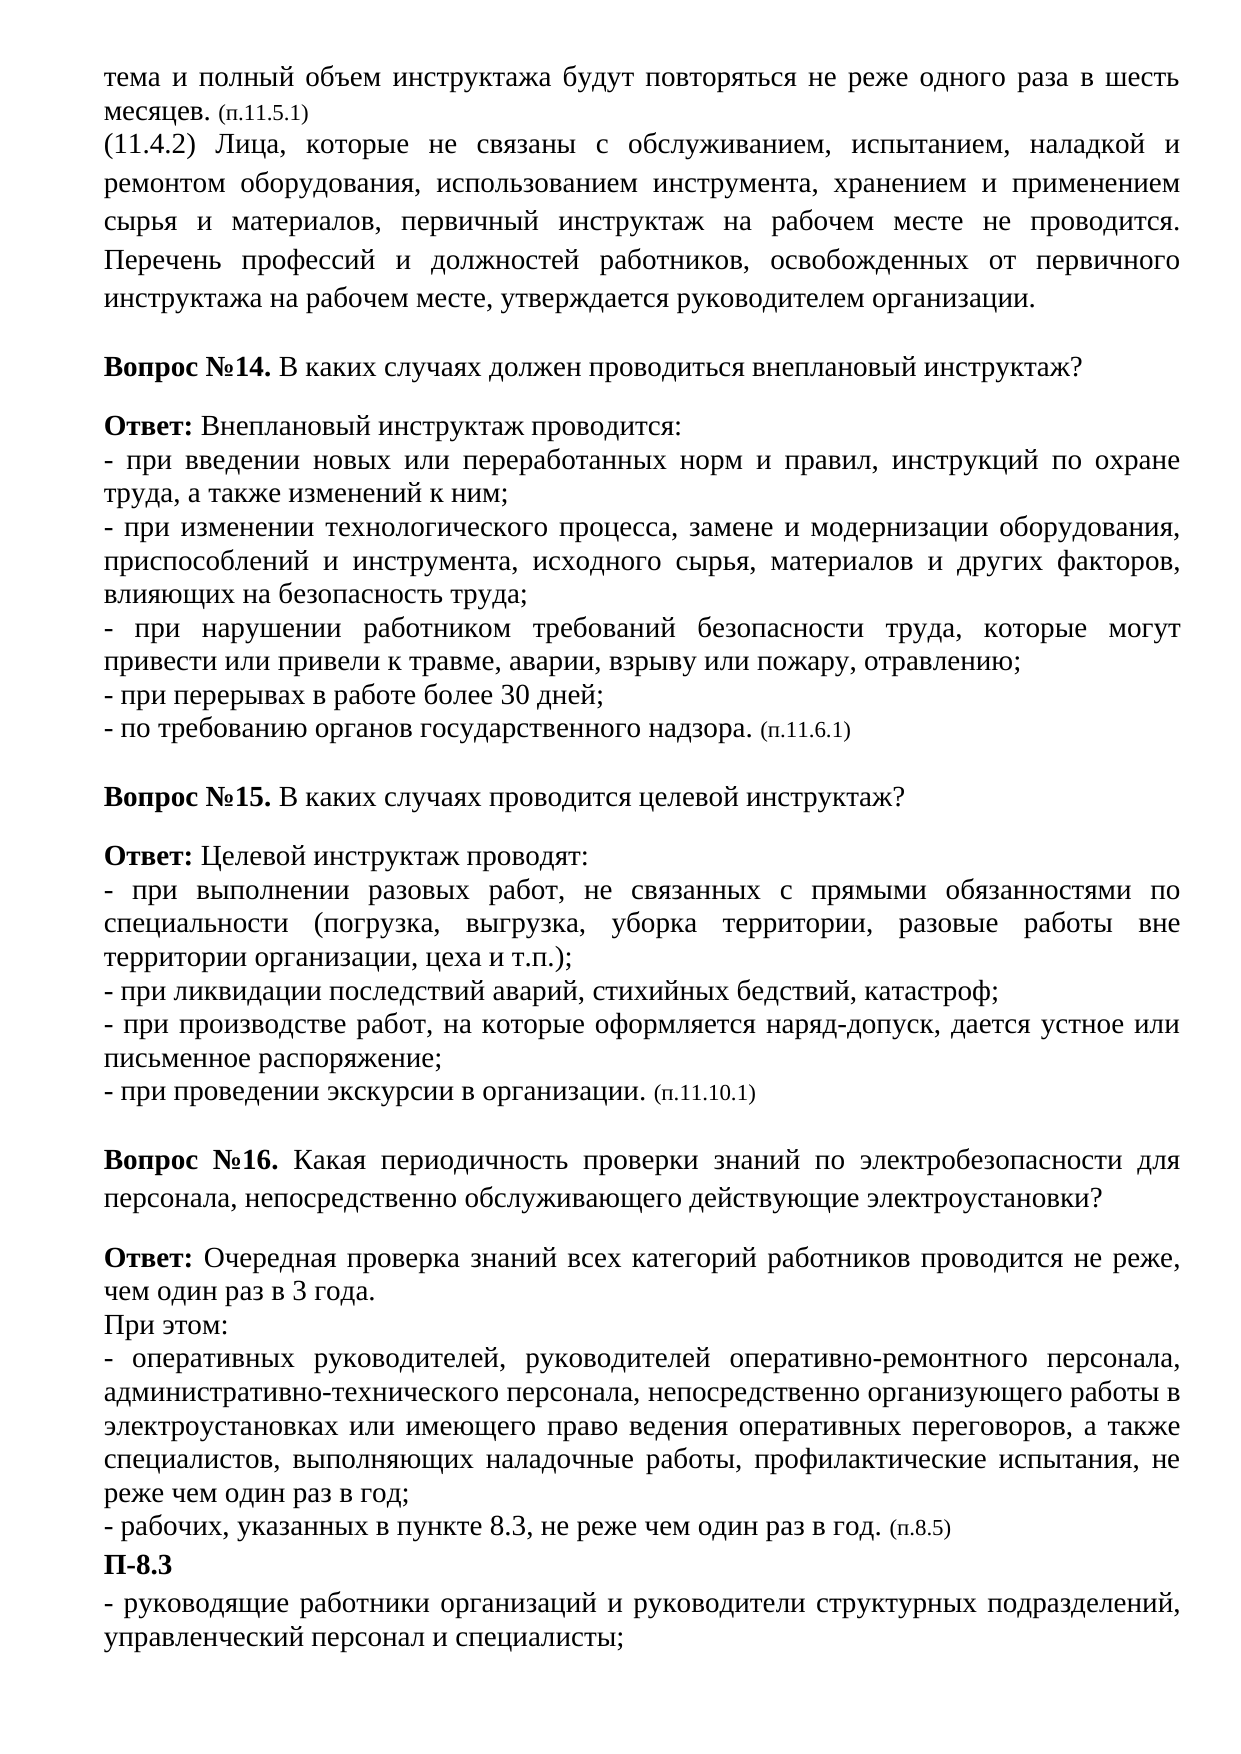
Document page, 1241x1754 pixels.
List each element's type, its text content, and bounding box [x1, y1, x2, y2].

text Вопрос №16. Какая периодичность проверки знаний по электробезопасности для персонала, непосредственно обслуживающего действующие электроустановки? [103, 1142, 1181, 1214]
text При этом: [103, 1307, 1181, 1341]
text - при перерывах в работе более 30 дней; [103, 677, 1181, 710]
text - при изменении технологического процесса, замене и модернизации оборудования, приспособлений и инструмента, исходного сырья, материалов и других факторов, влияющих на безопасность труда; [103, 509, 1181, 610]
text Вопрос №15. В каких случаях проводится целевой инструктаж? [103, 779, 1181, 813]
text - рабочих, указанных в пункте 8.3, не реже чем один раз в год. (п.8.5) [103, 1508, 1181, 1542]
text - при введении новых или переработанных норм и правил, инструкций по охране труда, а также изменений к ним; [103, 442, 1181, 509]
text П-8.3 [103, 1547, 1181, 1580]
text - при производстве работ, на которые оформляется наряд-допуск, дается устное или письменное распоряжение; [103, 1006, 1181, 1073]
text - при ликвидации последствий аварий, стихийных бедствий, катастроф; [103, 973, 1181, 1006]
text - по требованию органов государственного надзора. (п.11.6.1) [103, 710, 1181, 744]
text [103, 59, 1181, 126]
text Ответ: Внеплановый инструктаж проводится: [103, 408, 1181, 442]
text - при проведении экскурсии в организации. (п.11.10.1) [103, 1073, 1181, 1107]
text - руководящие работники организаций и руководители структурных подразделений, управленческий персонал и специалисты; [103, 1585, 1181, 1652]
text Вопрос №14. В каких случаях должен проводиться внеплановый инструктаж? [103, 349, 1181, 383]
text Ответ: Целевой инструктаж проводят: [103, 838, 1181, 872]
text (11.4.2) Лица, которые не связаны с обслуживанием, испытанием, наладкой и ремонтом оборудования, использованием инструмента, хранением и применением сырья и материалов, первичный инструктаж на рабочем месте не проводится. Перечень профессий и должностей работников, освобожденных от первичного инструктажа на рабочем месте, утверждается руководителем организации. [103, 126, 1181, 314]
text - при нарушении работником требований безопасности труда, которые могут привести или привели к травме, аварии, взрыву или пожару, отравлению; [103, 610, 1181, 677]
text Ответ: Очередная проверка знаний всех категорий работников проводится не реже, чем один раз в 3 года. [103, 1240, 1181, 1307]
text - при выполнении разовых работ, не связанных с прямыми обязанностями по специальности (погрузка, выгрузка, уборка территории, разовые работы вне территории организации, цеха и т.п.); [103, 872, 1181, 973]
